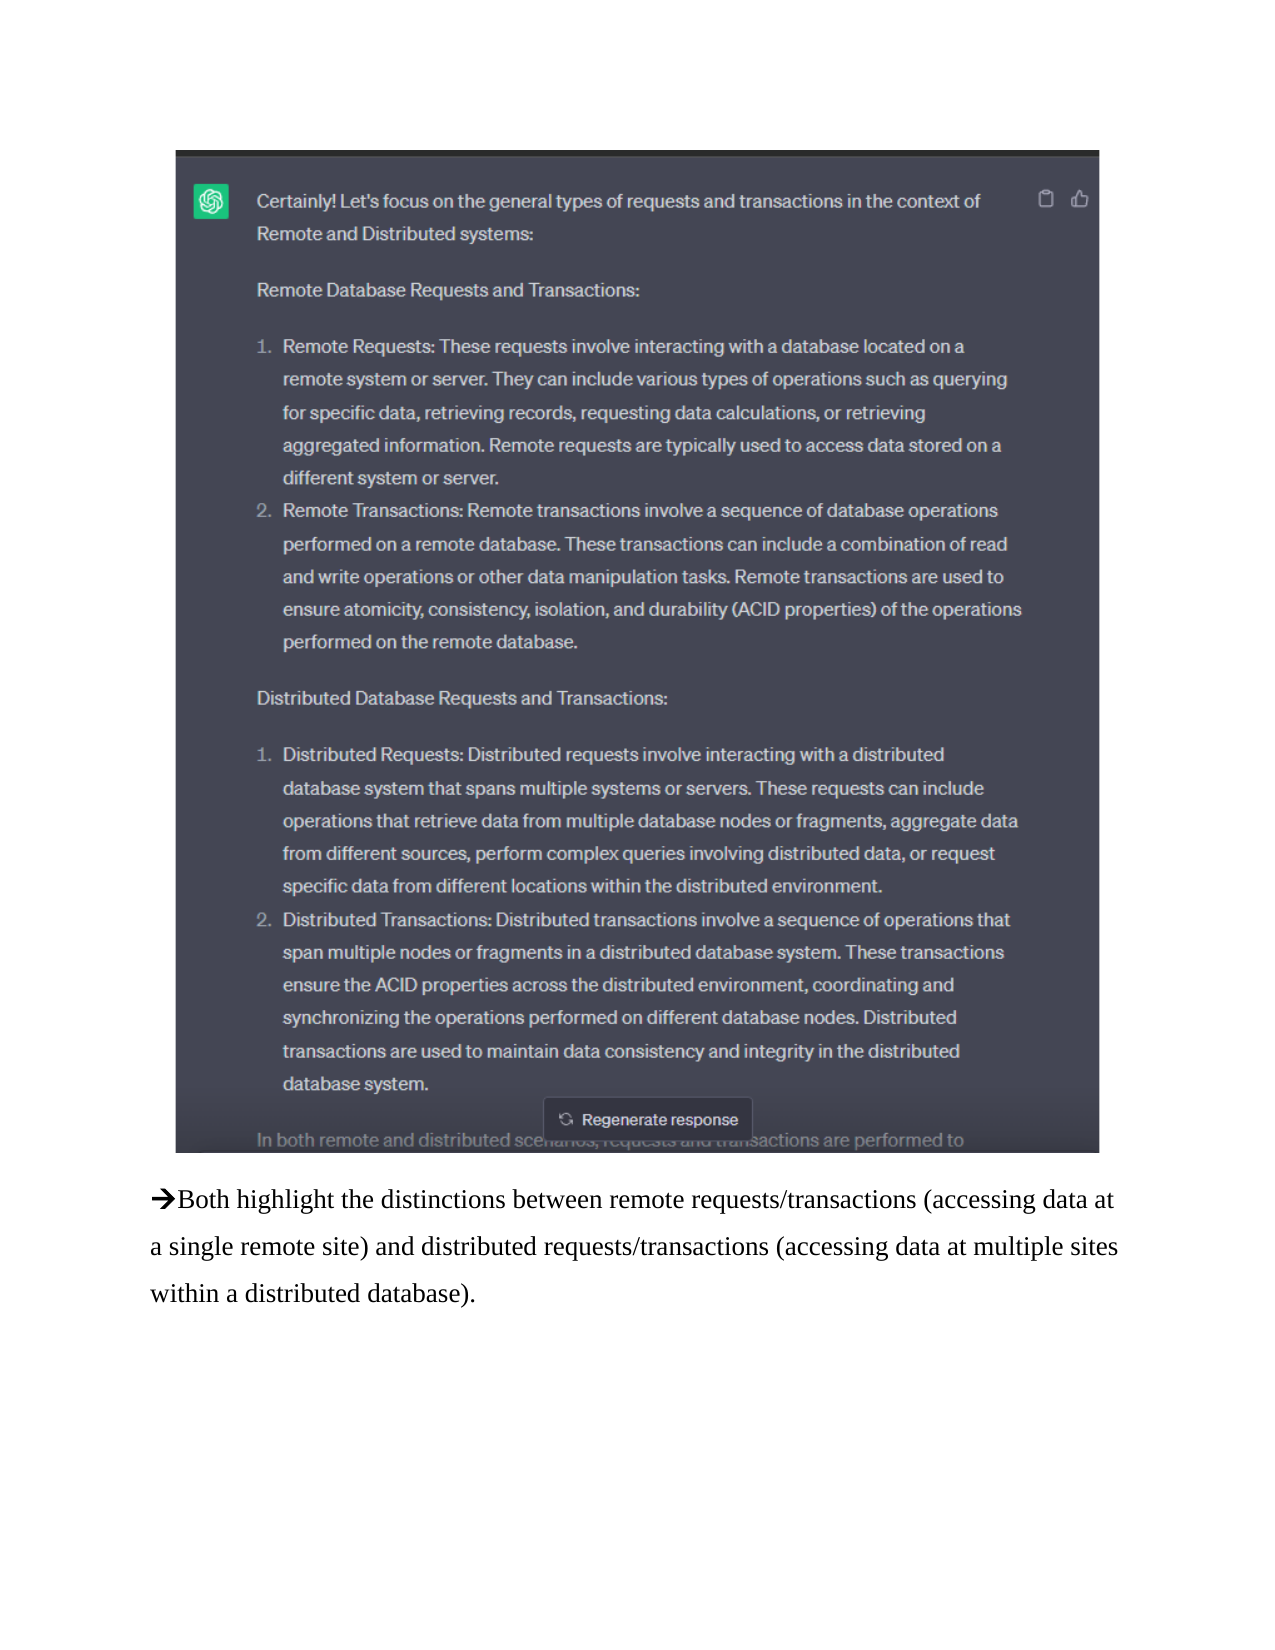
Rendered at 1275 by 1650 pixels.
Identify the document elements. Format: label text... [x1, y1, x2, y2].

text Both highlight the distinctions between remote requests/transactions (accessing data at a single remote site) and distributed requests/transactions (accessing data at multiple sites within a distributed database). [150, 1183, 1125, 1308]
picture [175, 150, 1100, 1153]
